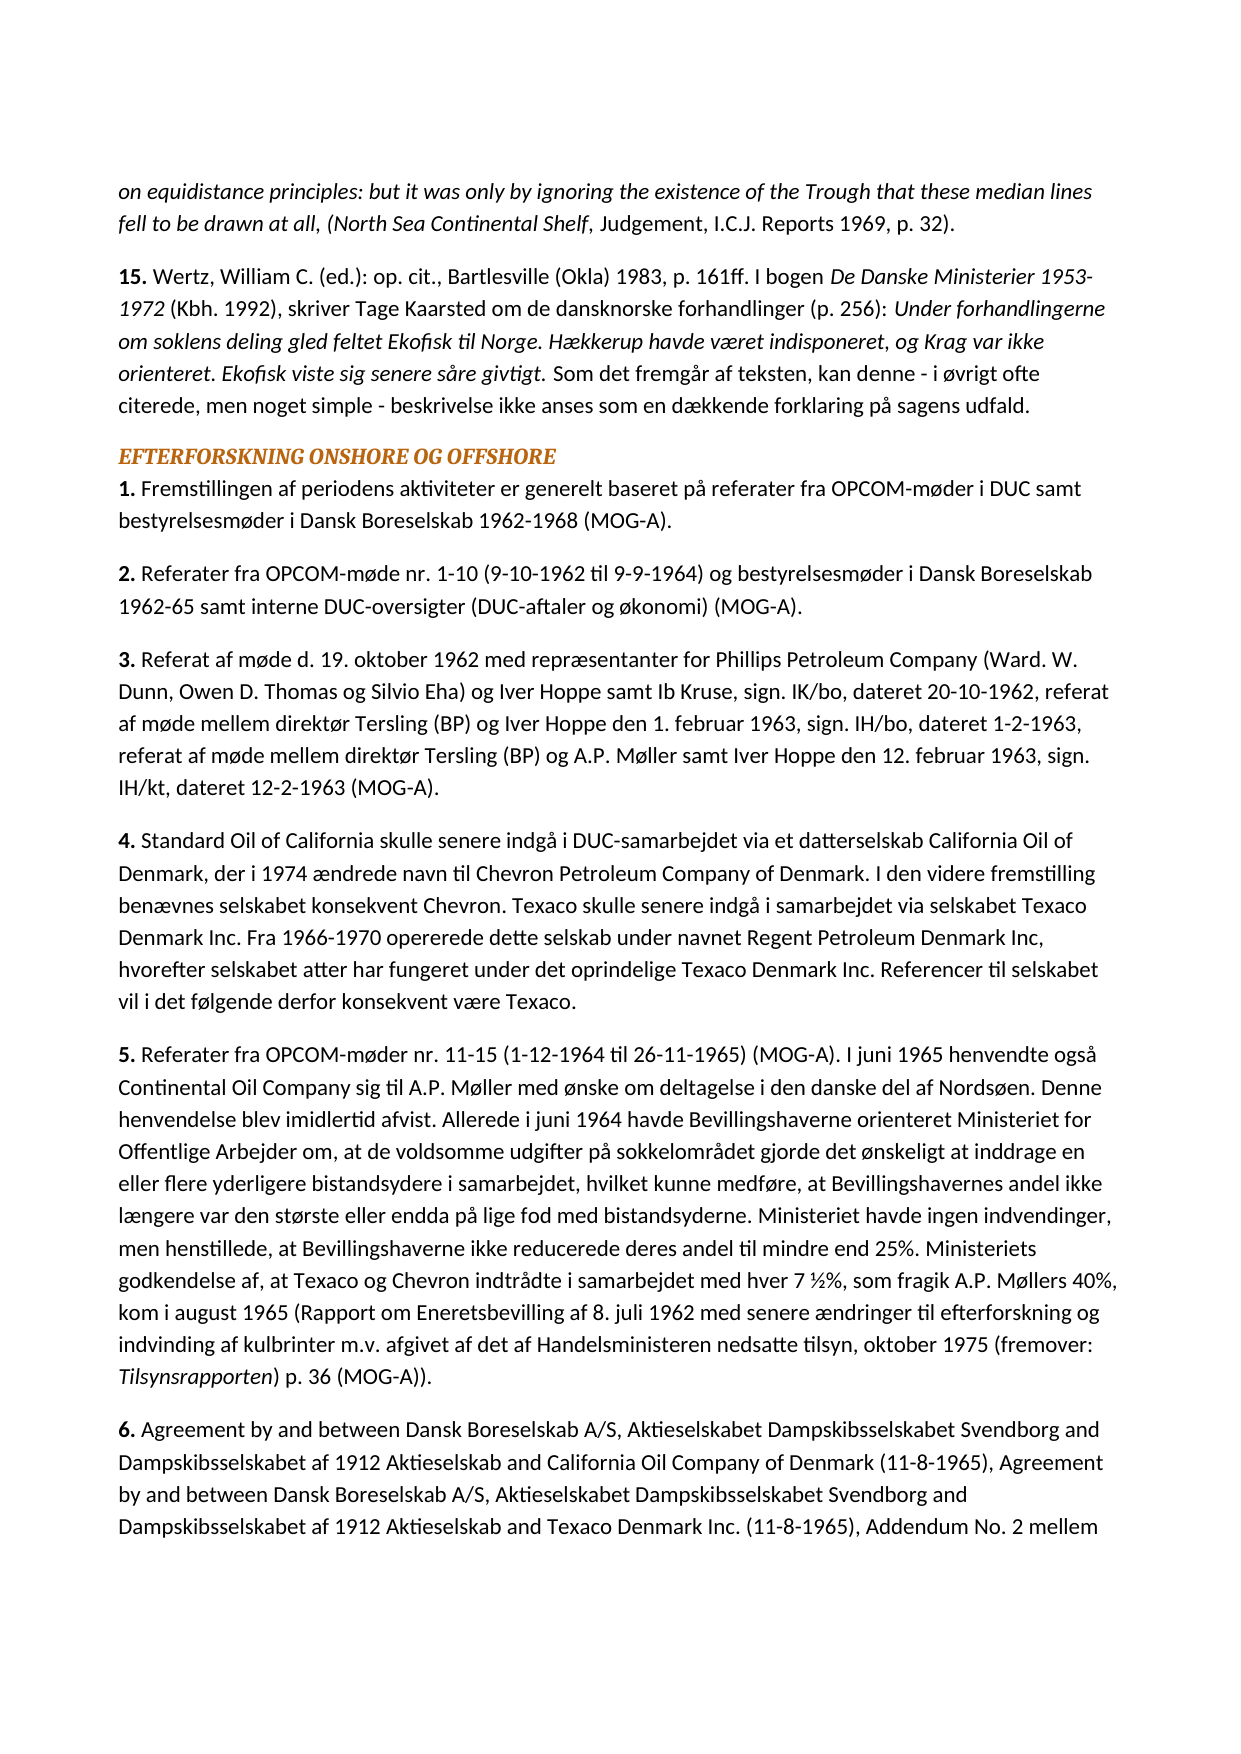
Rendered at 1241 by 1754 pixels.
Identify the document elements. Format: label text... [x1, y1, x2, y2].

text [118, 1415, 1122, 1540]
text 1. Fremstillingen af periodens aktiviteter er generelt baseret på referater fra OPCOM-møder i DUC samt bestyrelsesmøder i Dansk Boreselskab 1962-1968 (MOG-A). [118, 474, 1122, 534]
text 3. Referat af møde d. 19. oktober 1962 med repræsentanter for Phillips Petroleum Company (Ward. W. Dunn, Owen D. Thomas og Silvio Eha) og Iver Hoppe samt Ib Kruse, sign. IK/bo, dateret 20-10-1962, referat af møde mellem direktør Tersling (BP) og Iver Hoppe den 1. februar 1963, sign. IH/bo, dateret 1-2-1963, referat af møde mellem direktør Tersling (BP) og A.P. Møller samt Iver Hoppe den 12. februar 1963, sign. IH/kt, dateret 12-2-1963 (MOG-A). [118, 645, 1122, 802]
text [118, 177, 1122, 237]
text 4. Standard Oil of California skulle senere indgå i DUC-samarbejdet via et datterselskab California Oil of Denmark, der i 1974 ændrede navn til Chevron Petroleum Company of Denmark. I den videre fremstilling benævnes selskabet konsekvent Chevron. Texaco skulle senere indgå i samarbejdet via selskabet Texaco Denmark Inc. Fra 1966-1970 opererede dette selskab under navnet Regent Petroleum Denmark Inc, hvorefter selskabet atter har fungeret under det oprindelige Texaco Denmark Inc. Referencer til selskabet vil i det følgende derfor konsekvent være Texaco. [118, 827, 1122, 1016]
subtitle EFTERFORSKNING ONSHORE OG OFFSHORE [118, 444, 1122, 471]
text 5. Referater fra OPCOM-møder nr. 11-15 (1-12-1964 til 26-11-1965) (MOG-A). I juni 1965 henvendte også Continental Oil Company sig til A.P. Møller med ønske om deltagelse i den danske del af Nordsøen. Denne henvendelse blev imidlertid afvist. Allerede i juni 1964 havde Bevillingshaverne orienteret Ministeriet for Offentlige Arbejder om, at de voldsomme udgifter på sokkelområdet gjorde det ønskeligt at inddrage en eller flere yderligere bistandsydere i samarbejdet, hvilket kunne medføre, at Bevillingshavernes andel ikke længere var den største eller endda på lige fod med bistandsyderne. Ministeriet havde ingen indvendinger, men henstillede, at Bevillingshaverne ikke reducerede deres andel til mindre end 25%. Ministeriets godkendelse af, at Texaco og Chevron indtrådte i samarbejdet med hver 7 ½%, som fragik A.P. Møllers 40%, kom i august 1965 (Rapport om Eneretsbevilling af 8. juli 1962 med senere ændringer til efterforskning og indvinding af kulbrinter m.v. afgivet af det af Handelsministeren nedsatte tilsyn, oktober 1975 (fremover: Tilsynsrapporten) p. 36 (MOG-A)). [118, 1041, 1122, 1390]
text 15. Wertz, William C. (ed.): op. cit., Bartlesville (Okla) 1983, p. 161ff. I bogen De Danske Ministerier 1953-1972 (Kbh. 1992), skriver Tage Kaarsted om de dansknorske forhandlinger (p. 256): Under forhandlingerne om soklens deling gled feltet Ekofisk til Norge. Hækkerup havde været indisponeret, og Krag var ikke orienteret. Ekofisk viste sig senere såre givtigt. Som det fremgår af teksten, kan denne - i øvrigt ofte citerede, men noget simple - beskrivelse ikke anses som en dækkende forklaring på sagens udfald. [118, 262, 1122, 419]
text 2. Referater fra OPCOM-møde nr. 1-10 (9-10-1962 til 9-9-1964) og bestyrelsesmøder i Dansk Boreselskab 1962-65 samt interne DUC-oversigter (DUC-aftaler og økonomi) (MOG-A). [118, 559, 1122, 620]
